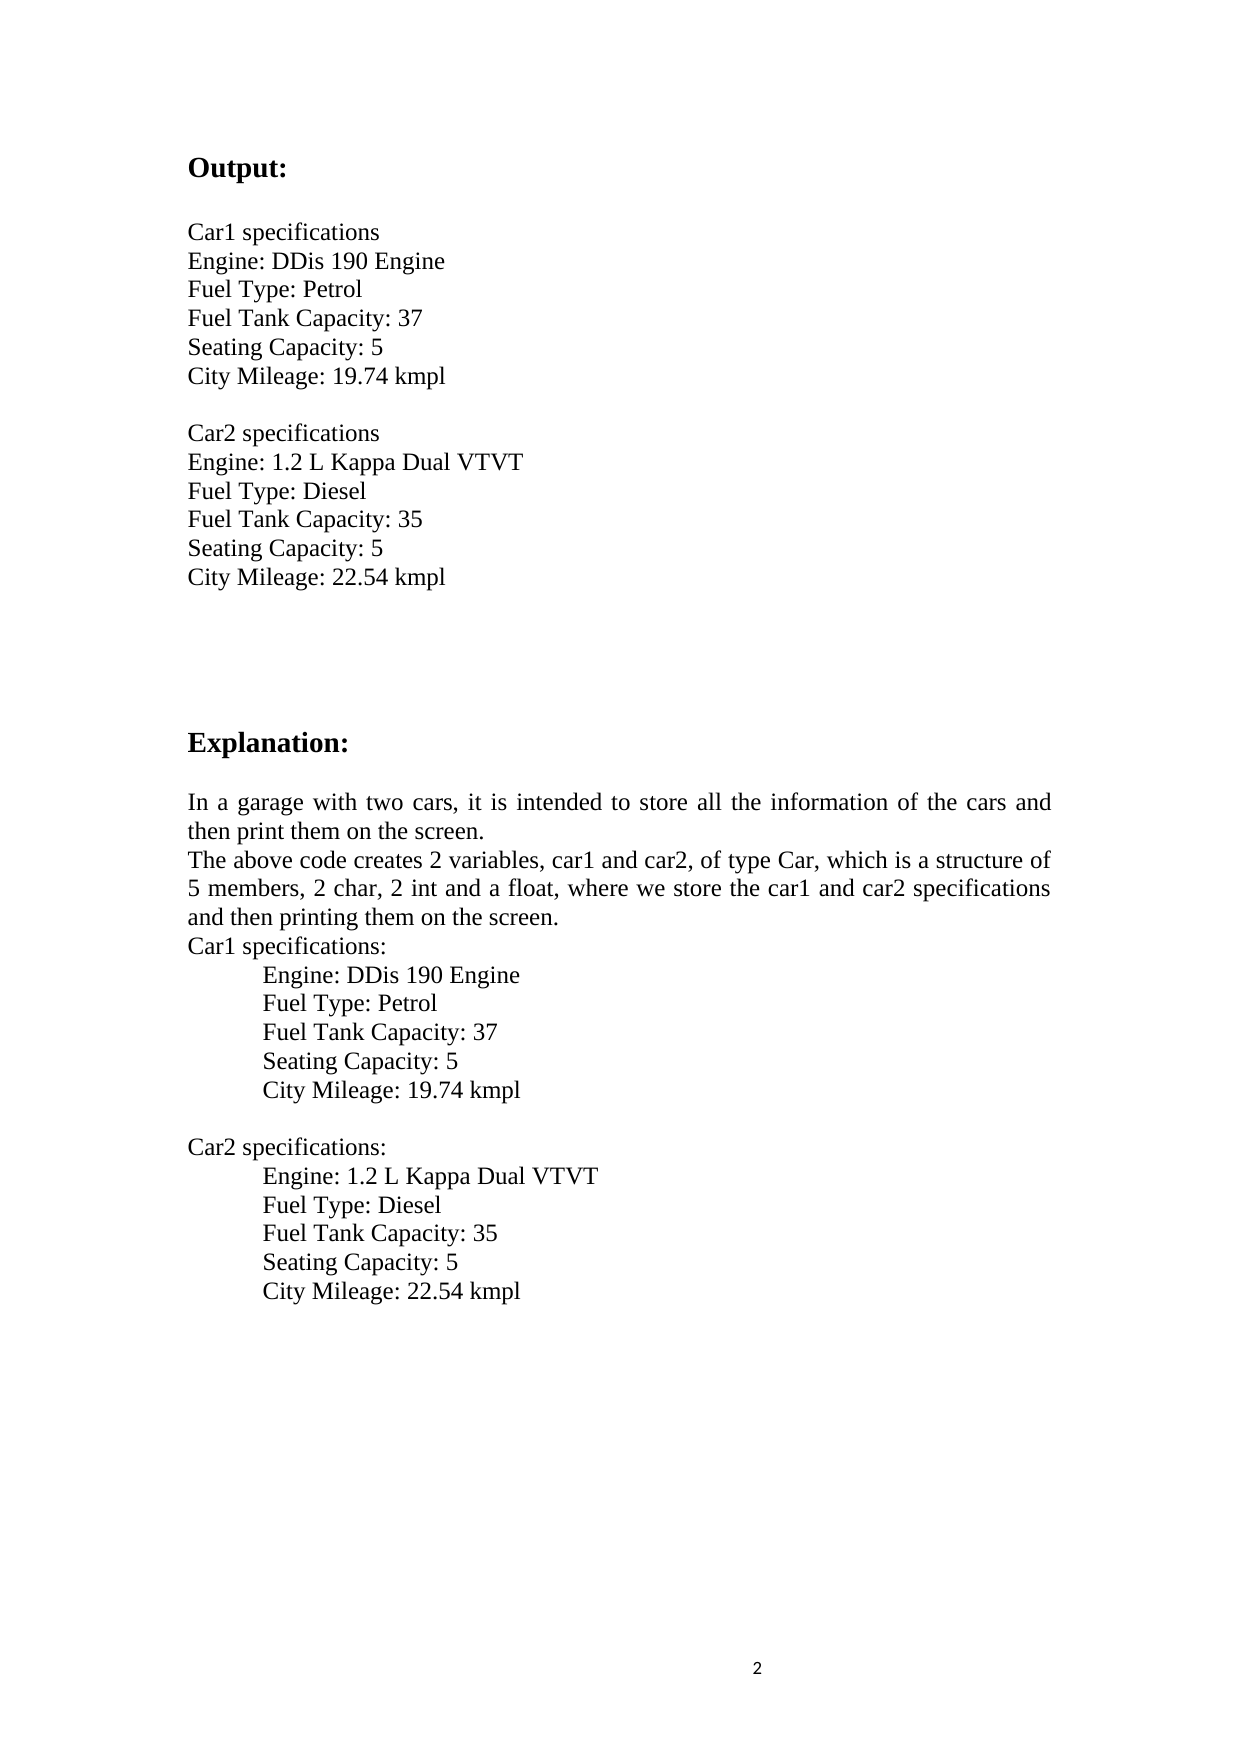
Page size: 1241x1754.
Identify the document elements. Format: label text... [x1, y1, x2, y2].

text In a garage with two cars, it is intended to store all the information of the cars and then print them on the screen. [187, 787, 1053, 845]
text Fuel Tank Capacity: 35 [187, 1218, 1053, 1247]
text City Mileage: 22.54 kmpl [187, 1276, 1053, 1305]
text Output: [187, 150, 1053, 183]
text Fuel Tank Capacity: 37 [187, 1017, 1053, 1046]
text City Mileage: 22.54 kmpl [187, 562, 1053, 591]
text Seating Capacity: 5 [187, 533, 1053, 562]
text Car1 specifications: [187, 931, 1053, 960]
text Car1 specifications [187, 217, 1053, 246]
text City Mileage: 19.74 kmpl [187, 361, 1053, 389]
text Engine: 1.2 L Kappa Dual VTVT [187, 1161, 1053, 1190]
text Fuel Type: Diesel [187, 1190, 1053, 1218]
text Seating Capacity: 5 [187, 1046, 1053, 1075]
text Fuel Tank Capacity: 37 [187, 303, 1053, 332]
text Engine: DDis 190 Engine [187, 960, 1053, 988]
text The above code creates 2 variables, car1 and car2, of type Car, which is a structure of 5 members, 2 char, 2 int and a float, where we store the car1 and car2 specifications and then printing them on the screen. [187, 845, 1053, 931]
text Seating Capacity: 5 [187, 332, 1053, 361]
text Fuel Tank Capacity: 35 [187, 504, 1053, 533]
text Seating Capacity: 5 [187, 1247, 1053, 1276]
text Fuel Type: Petrol [187, 274, 1053, 303]
text Explanation: [187, 725, 1053, 758]
text City Mileage: 19.74 kmpl [187, 1075, 1053, 1103]
text Fuel Type: Petrol [187, 988, 1053, 1017]
text Engine: DDis 190 Engine [187, 246, 1053, 274]
text Engine: 1.2 L Kappa Dual VTVT [187, 447, 1053, 476]
text Fuel Type: Diesel [187, 476, 1053, 504]
text Car2 specifications [187, 418, 1053, 447]
text Car2 specifications: [187, 1132, 1053, 1161]
